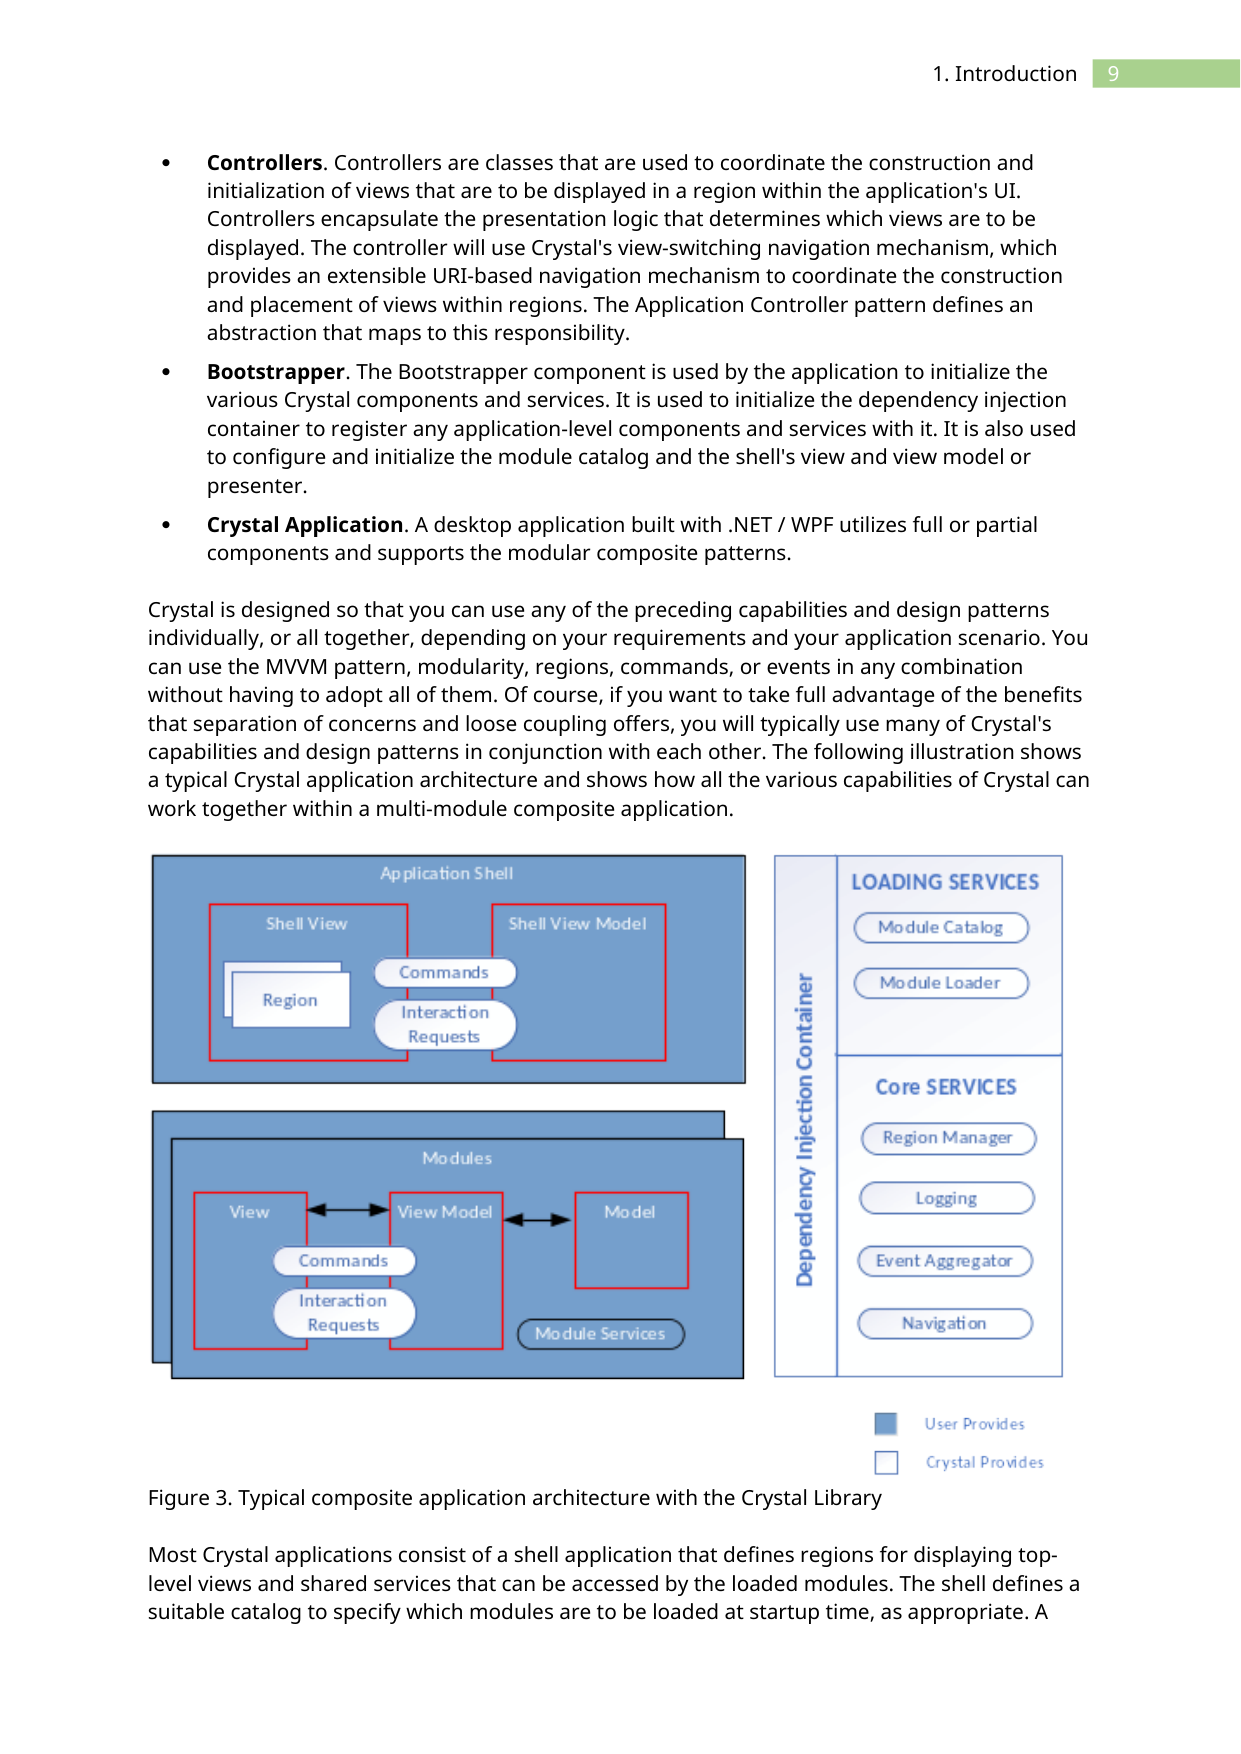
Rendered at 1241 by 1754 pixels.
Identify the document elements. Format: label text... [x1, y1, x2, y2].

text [148, 1540, 1093, 1626]
list Controllers. Controllers are classes that are used to coordinate the construction and initialization of views that are to be displayed in a region within the application's UI. Controllers encapsulate the presentation logic that determines which views are to be displayed. The controller will use Crystal's view-switching navigation mechanism, which provides an extensible URI-based navigation mechanism to coordinate the construction and placement of views within regions. The Application Controller pattern defines an abstraction that maps to this responsibility. [162, 148, 1093, 347]
text Crystal is designed so that you can use any of the preceding capabilities and design patterns individually, or all together, depending on your requirements and your application scenario. You can use the MVVM pattern, modularity, regions, commands, or events in any combination without having to adopt all of them. Of course, if you want to take full advantage of the benefits that separation of concerns and loose coupling offers, you will typically use many of Crystal's capabilities and design patterns in conjunction with each other. The following illustration shows a typical Crystal application architecture and shows how all the various capabilities of Crystal can work together within a multi-module composite application. [148, 595, 1093, 822]
list Crystal Application. A desktop application built with .NET / WPF utilizes full or partial components and supports the modular composite patterns. [162, 510, 1093, 567]
list Bootstrapper. The Bootstrapper component is used by the application to initialize the various Crystal components and services. It is used to initialize the dependency injection container to register any application-level components and services with it. It is also used to configure and initialize the module catalog and the shell's view and view model or presenter. [162, 357, 1093, 499]
text Figure 3. Typical composite application architecture with the Crystal Library [148, 1483, 1093, 1512]
